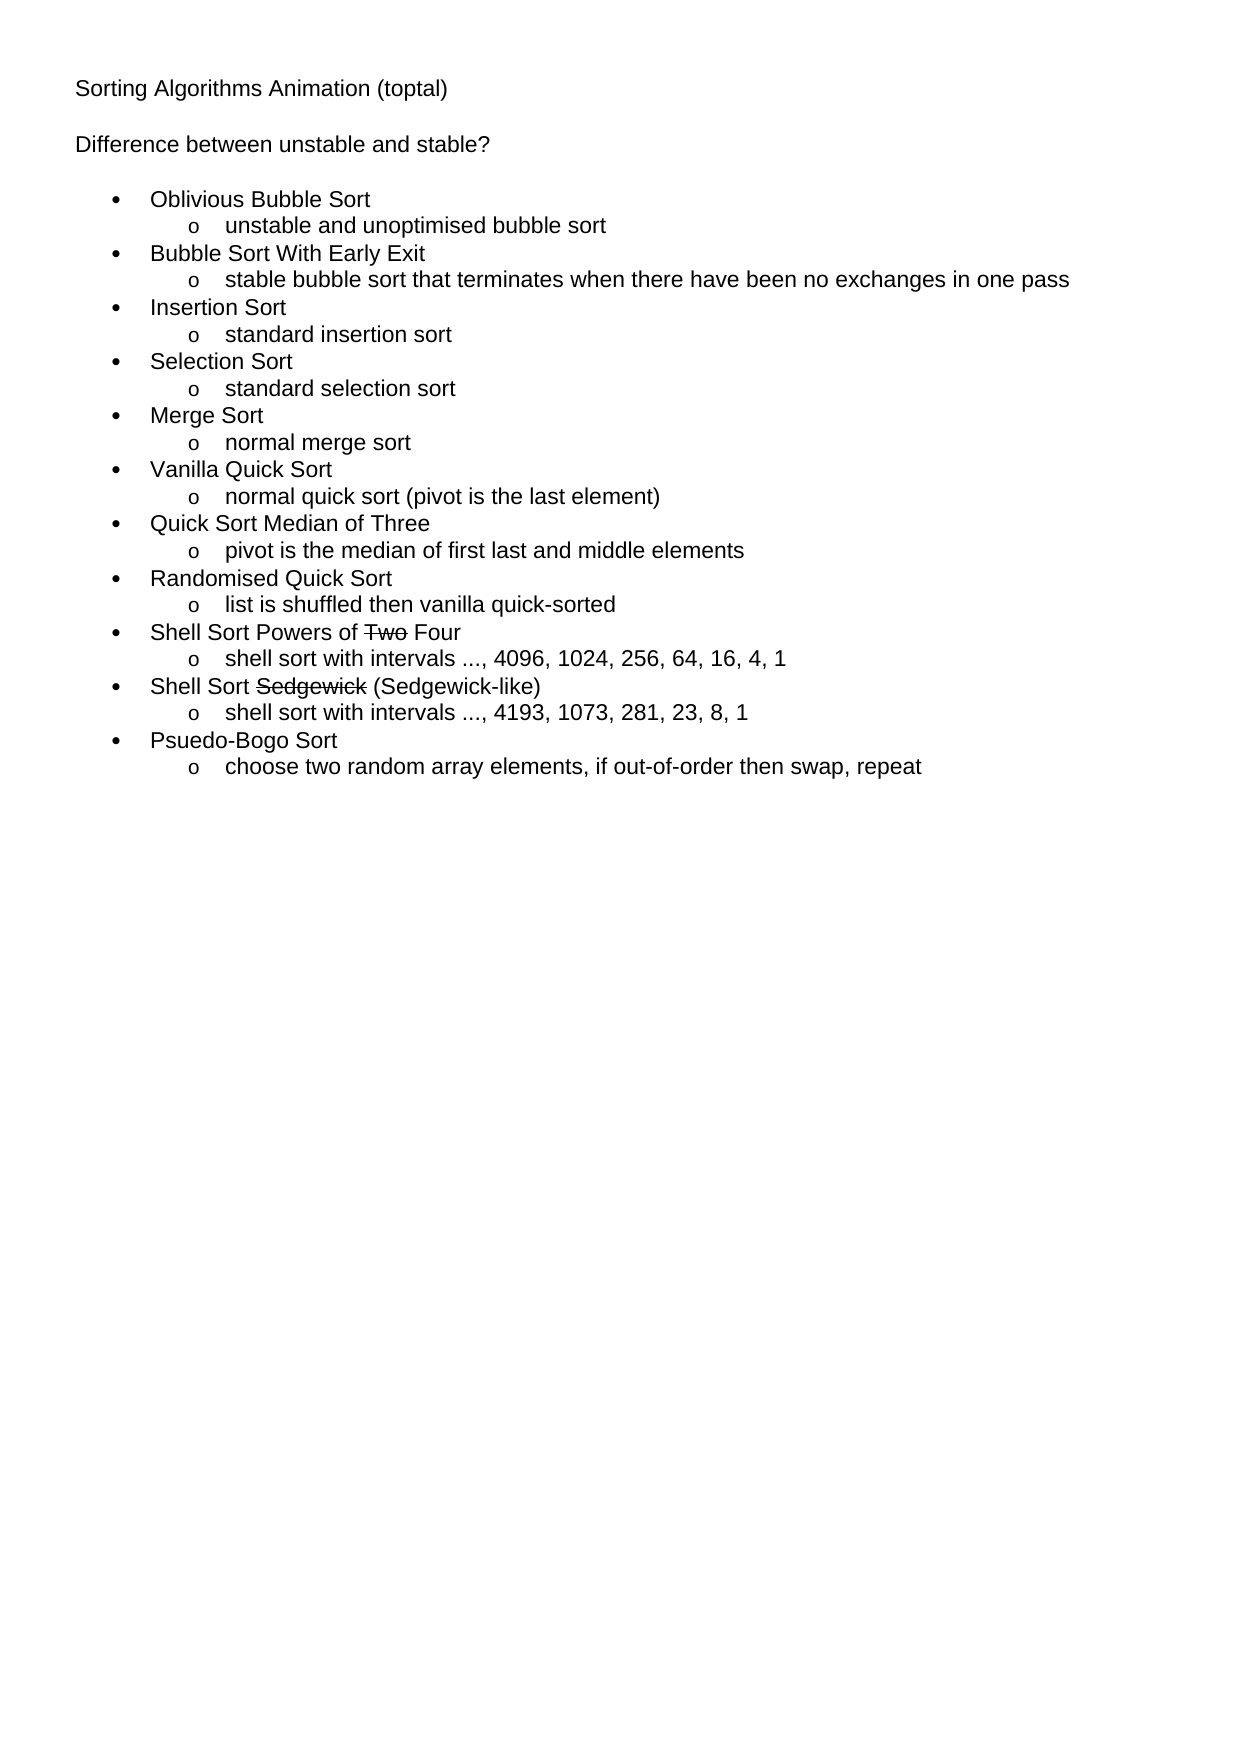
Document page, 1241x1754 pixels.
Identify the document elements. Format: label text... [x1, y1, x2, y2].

list shell sort with intervals ..., 4193, 1073, 281, 23, 8, 1 [187, 699, 1165, 727]
list choose two random array elements, if out-of-order then swap, repeat [187, 753, 1165, 781]
text Difference between unstable and stable? [75, 131, 1165, 157]
text Sorting Algorithms Animation (toptal) [75, 75, 1165, 101]
list normal quick sort (pivot is the last element) [187, 483, 1165, 510]
list normal merge sort [187, 429, 1165, 456]
list list is shuffled then vanilla quick-sorted [187, 591, 1165, 618]
list Bubble Sort With Early Exit [112, 240, 1165, 266]
list standard selection sort [187, 374, 1165, 402]
list Randomised Quick Sort [112, 564, 1165, 591]
list stable bubble sort that terminates when there have been no exchanges in one pass [187, 266, 1165, 294]
list Vanilla Quick Sort [112, 456, 1165, 483]
list Quick Sort Median of Three [112, 510, 1165, 537]
list Insertion Sort [112, 294, 1165, 321]
list Merge Sort [112, 402, 1165, 429]
list standard insertion sort [187, 321, 1165, 348]
list Oblivious Bubble Sort [112, 186, 1165, 212]
list pivot is the median of first last and middle elements [187, 537, 1165, 564]
list Selection Sort [112, 348, 1165, 374]
list unstable and unoptimised bubble sort [187, 212, 1165, 240]
list Shell Sort Sedgewick (Sedgewick-like) [112, 673, 1165, 699]
list Psuedo-Bogo Sort [112, 727, 1165, 753]
list shell sort with intervals ..., 4096, 1024, 256, 64, 16, 4, 1 [187, 645, 1165, 673]
list Shell Sort Powers of Two Four [112, 618, 1165, 645]
